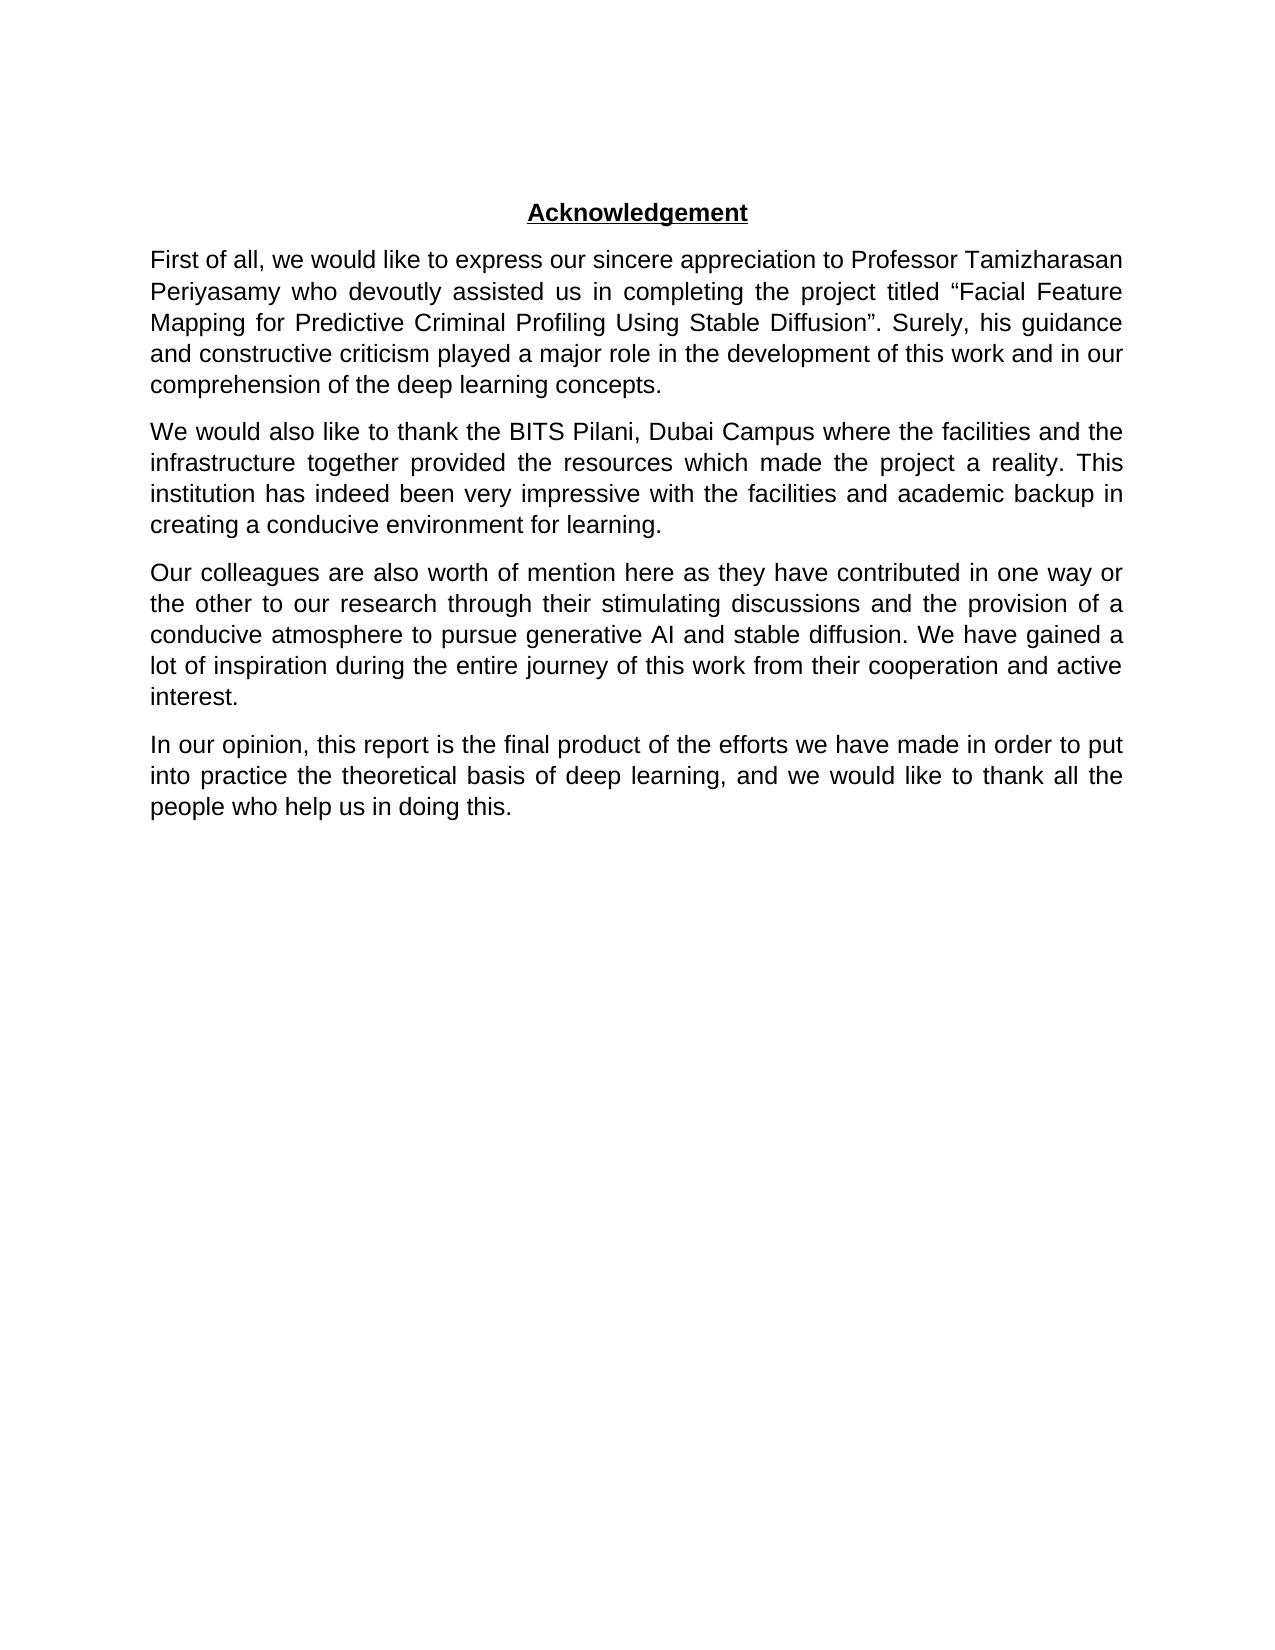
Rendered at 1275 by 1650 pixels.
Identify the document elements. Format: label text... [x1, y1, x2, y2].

text Our colleagues are also worth of mention here as they have contributed in one way or the other to our research through their stimulating discussions and the provision of a conducive atmosphere to pursue generative AI and stable diffusion. We have gained a lot of inspiration during the entire journey of this work from their cooperation and active interest. [150, 558, 1125, 711]
text First of all, we would like to express our sincere appreciation to Professor Tamizharasan Periyasamy who devoutly assisted us in completing the project titled “Facial Feature Mapping for Predictive Criminal Profiling Using Stable Diffusion”. Surely, his guidance and constructive criticism played a major role in the development of this work and in our comprehension of the deep learning concepts. [150, 245, 1125, 398]
text In our opinion, this report is the final product of the efforts we have made in order to put into practice the theoretical basis of deep learning, and we would like to thank all the people who help us in doing this. [150, 730, 1125, 821]
text Acknowledgement [150, 198, 1125, 226]
text We would also like to thank the BITS Pilani, Dubai Campus where the facilities and the infrastructure together provided the resources which made the project a reality. This institution has indeed been very impressive with the facilities and academic backup in creating a conducive environment for learning. [150, 417, 1125, 539]
